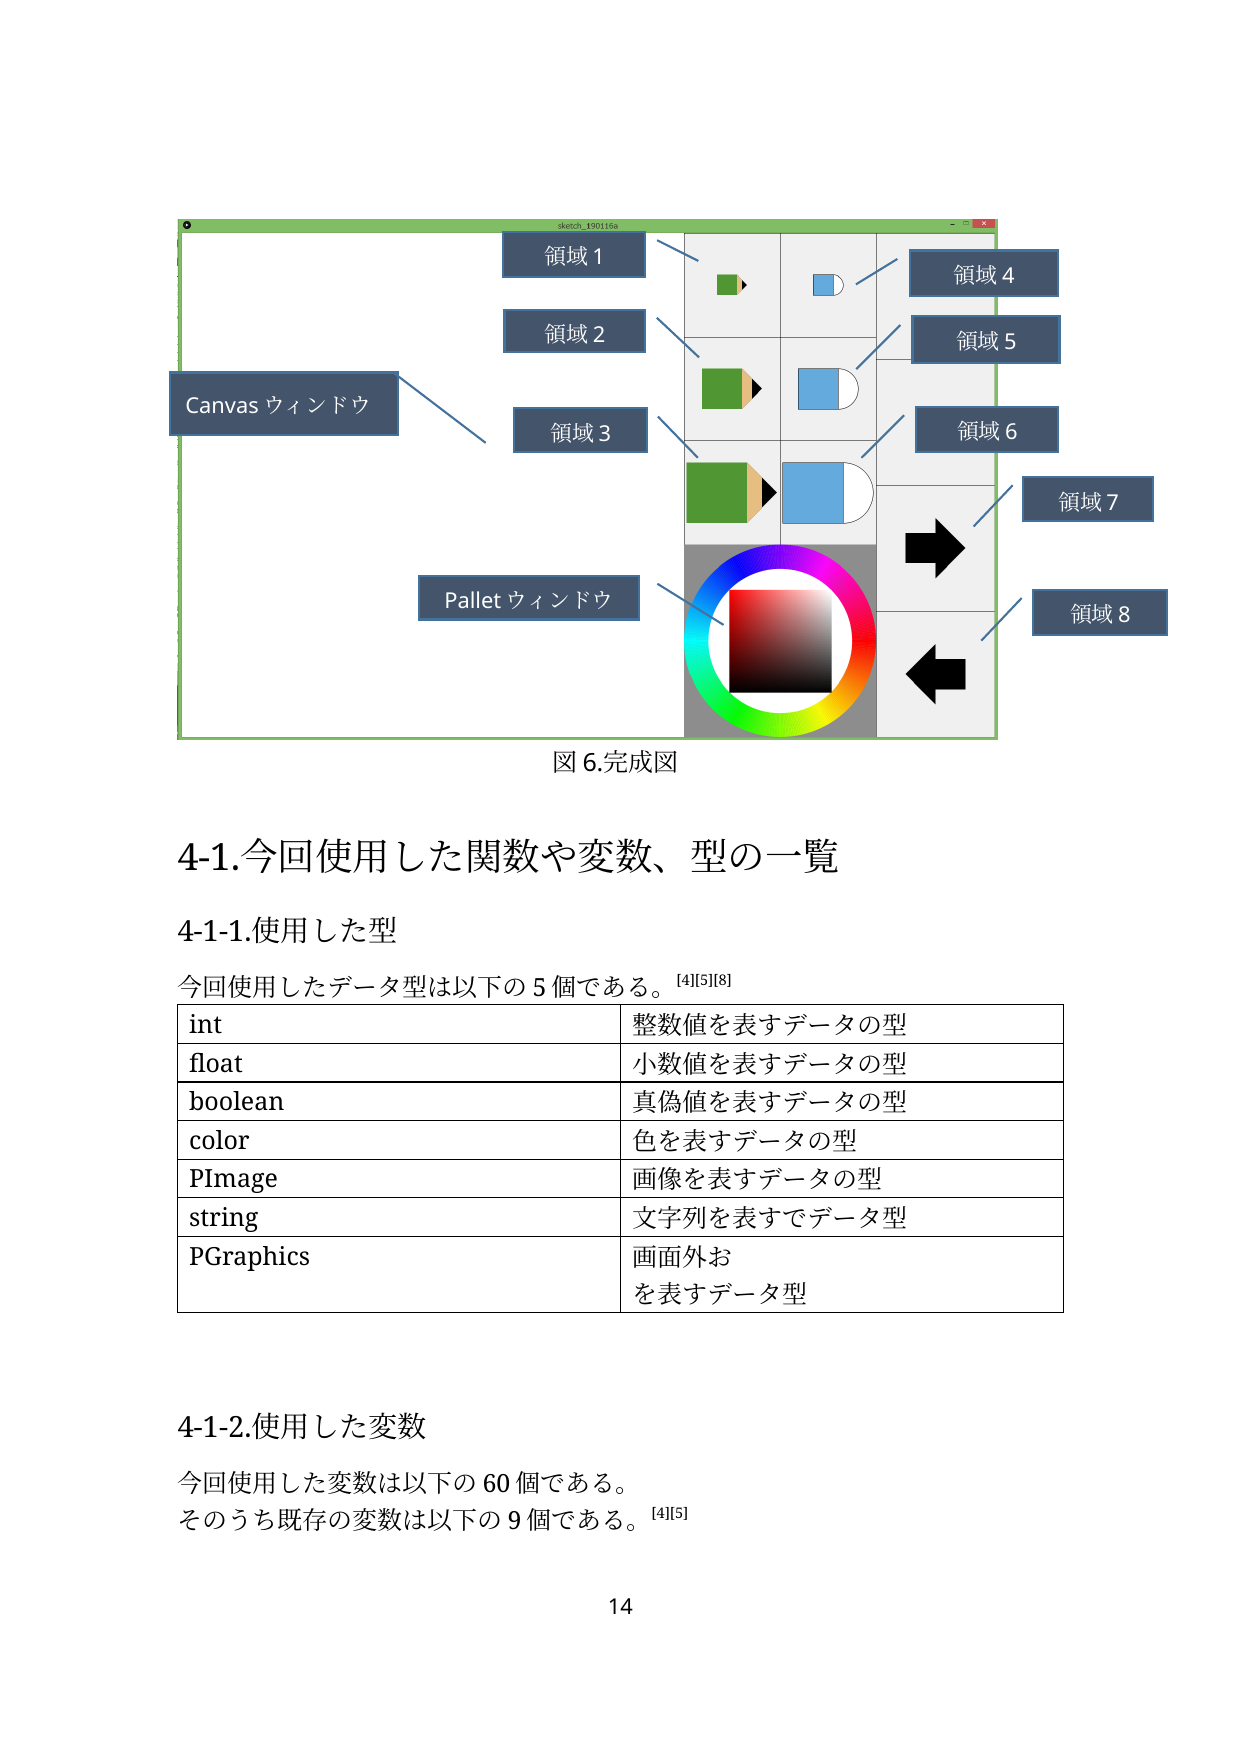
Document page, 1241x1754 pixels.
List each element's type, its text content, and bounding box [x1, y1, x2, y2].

table_cell 文字列を表すでデータ型 [621, 1198, 1063, 1236]
table_header int [178, 1005, 620, 1043]
table_cell PGraphics [178, 1237, 620, 1312]
picture [177, 219, 999, 740]
table_cell 小数値を表すデータの型 [621, 1044, 1063, 1081]
text そのうち既存の変数は以下の9個である。[4][5] [177, 1500, 1063, 1538]
table_cell string [178, 1198, 620, 1236]
text 4-1-2.使用した変数 [177, 1388, 1063, 1463]
table_cell 画面外お を表すデータ型 [621, 1237, 1063, 1312]
table_cell float [178, 1044, 620, 1081]
table_cell color [178, 1121, 620, 1158]
text 4-1.今回使用した関数や変数、型の一覧 [177, 817, 1063, 892]
table_header 整数値を表すデータの型 [621, 1005, 1063, 1043]
table_cell PImage [178, 1160, 620, 1197]
text 図6.完成図 [177, 742, 1063, 779]
table_cell 真偽値を表すデータの型 [621, 1083, 1063, 1120]
text 今回使用した変数は以下の60個である。 [177, 1463, 1063, 1500]
text 今回使用したデータ型は以下の5個である。[4][5][8] [177, 967, 1063, 1004]
table_cell 画像を表すデータの型 [621, 1160, 1063, 1197]
text 4-1-1.使用した型 [177, 892, 1063, 967]
table_cell boolean [178, 1083, 620, 1120]
table_cell 色を表すデータの型 [621, 1121, 1063, 1158]
